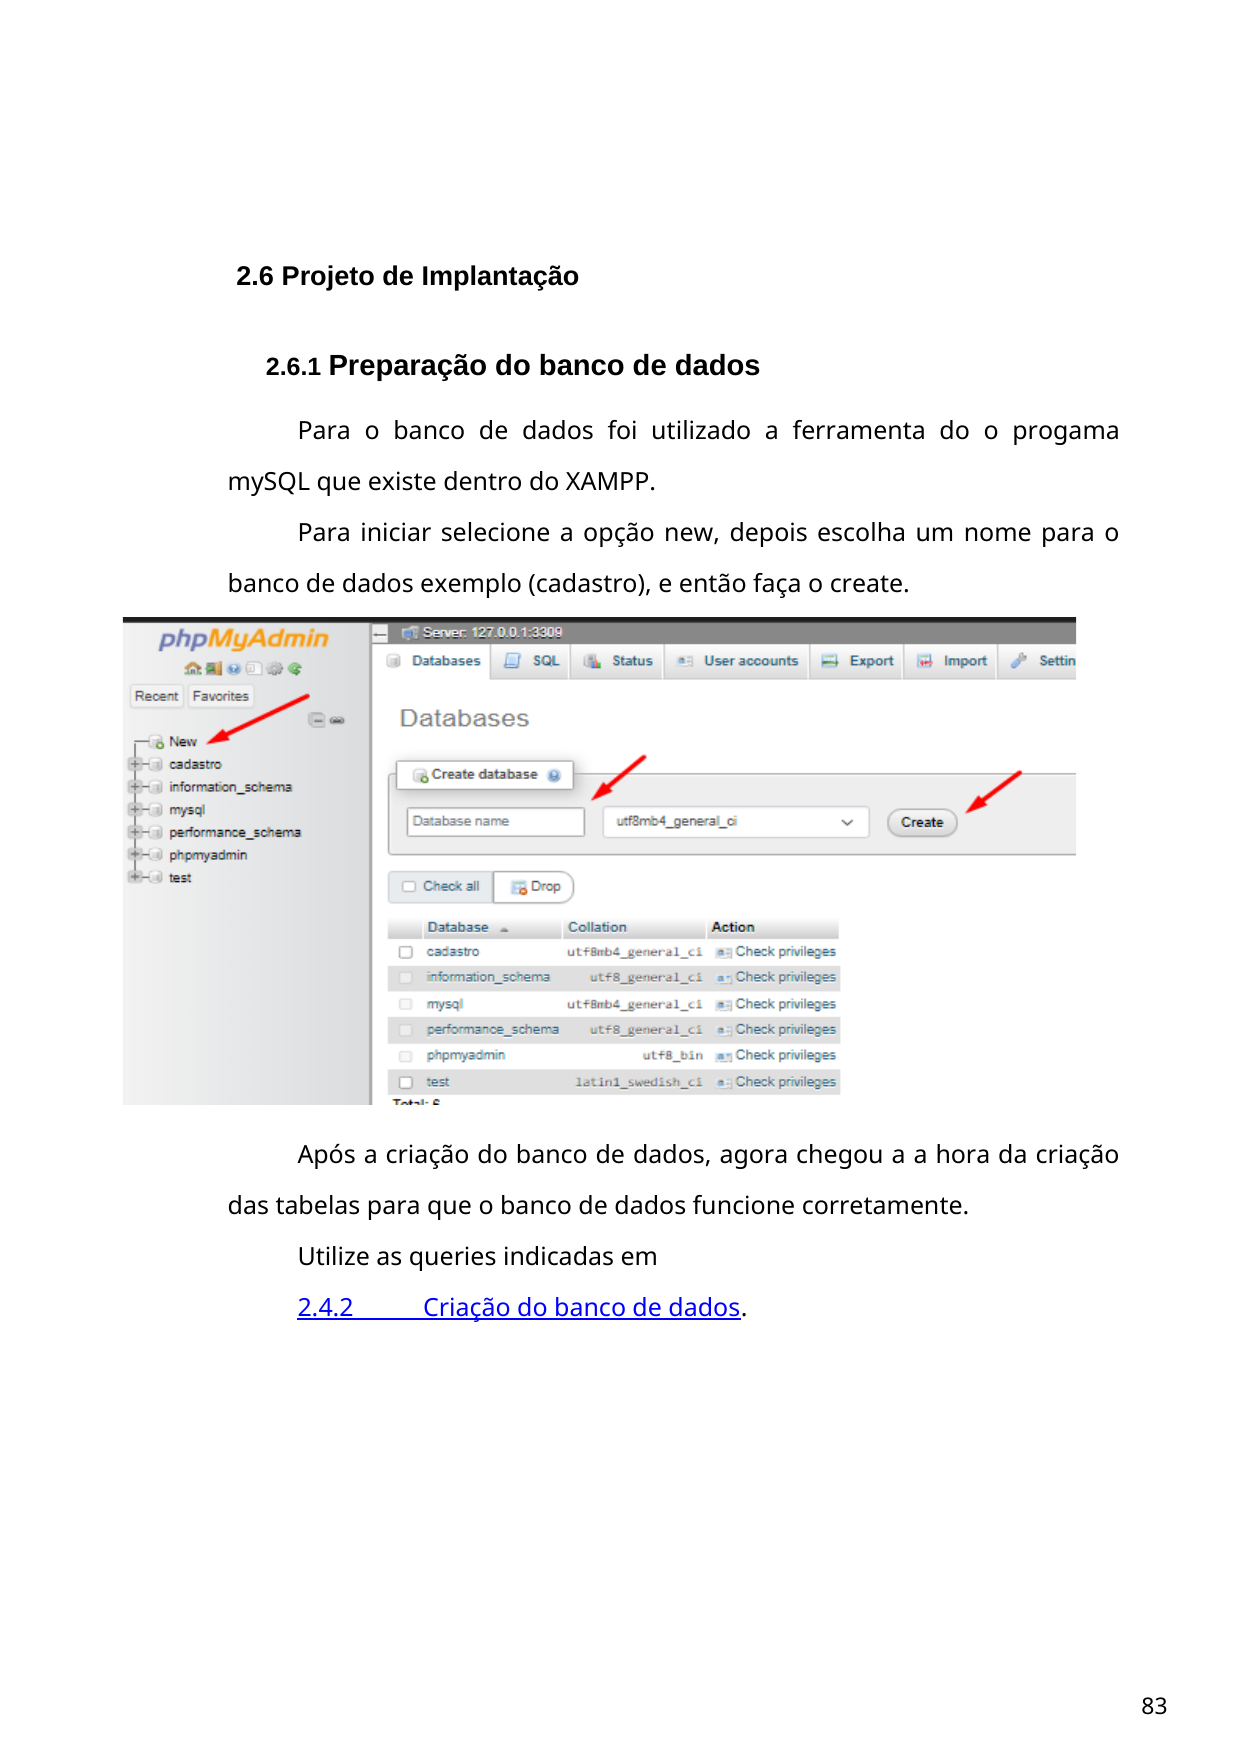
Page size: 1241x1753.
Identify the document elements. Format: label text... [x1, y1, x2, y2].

text Para iniciar selecione a opção new, depois escolha um nome para o banco de dados exemplo (cadastro), e então faça o create. [227, 515, 1121, 600]
subtitle Projeto de Implantação [236, 260, 1167, 292]
picture [122, 617, 1077, 1105]
text Após a criação do banco de dados, agora chegou a a hora da criação das tabelas para que o banco de dados funcione corretamente. [227, 1136, 1121, 1221]
subtitle Preparação do banco de dados [266, 348, 1167, 382]
text Utilize as queries indicadas em [227, 1238, 1121, 1272]
text 2.4.2 Criação do banco de dados. [227, 1289, 1121, 1323]
text Para o banco de dados foi utilizado a ferramenta do o progama mySQL que existe dentro do XAMPP. [227, 413, 1121, 498]
